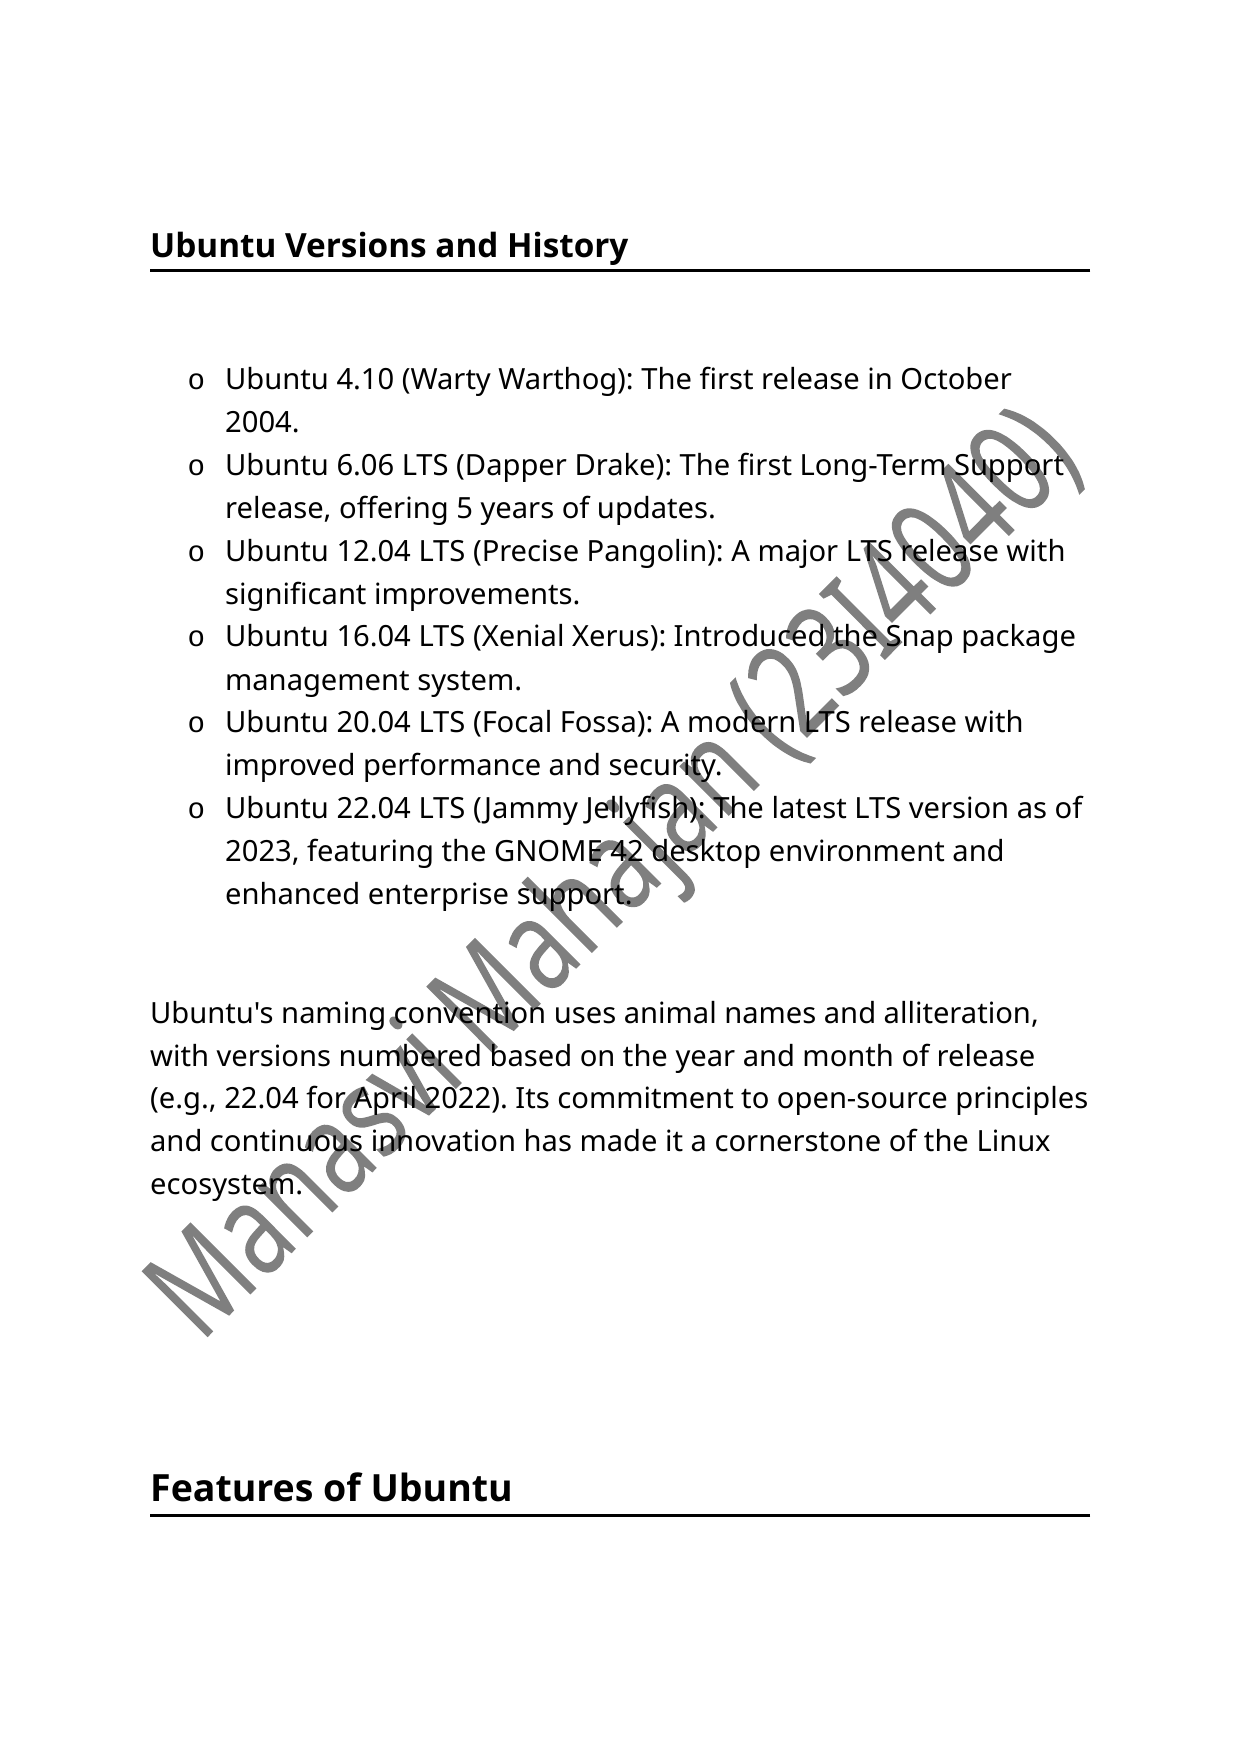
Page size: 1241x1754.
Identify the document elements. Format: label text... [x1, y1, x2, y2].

list Ubuntu 22.04 LTS (Jammy Jellyfish): The latest LTS version as of 2023, featuring the GNOME 42 desktop environment and enhanced enterprise support. [187, 787, 1090, 913]
list Ubuntu 6.06 LTS (Dapper Drake): The first Long-Term Support release, offering 5 years of updates. [187, 444, 1090, 527]
list Ubuntu 12.04 LTS (Precise Pangolin): A major LTS release with significant improvements. [187, 530, 1090, 613]
text Features of Ubuntu [150, 1461, 1090, 1514]
list Ubuntu 20.04 LTS (Focal Fossa): A modern LTS release with improved performance and security. [187, 702, 1090, 784]
list Ubuntu 4.10 (Warty Warthog): The first release in October 2004. [187, 358, 1090, 441]
text Ubuntu Versions and History [150, 222, 1090, 269]
list Ubuntu 16.04 LTS (Xenial Xerus): Introduced the Snap package management system. [187, 616, 1090, 698]
text Ubuntu's naming convention uses animal names and alliteration, with versions numbered based on the year and month of release (e.g., 22.04 for April 2022). Its commitment to open-source principles and continuous innovation has made it a cornerstone of the Linux ecosystem. [150, 992, 1090, 1203]
